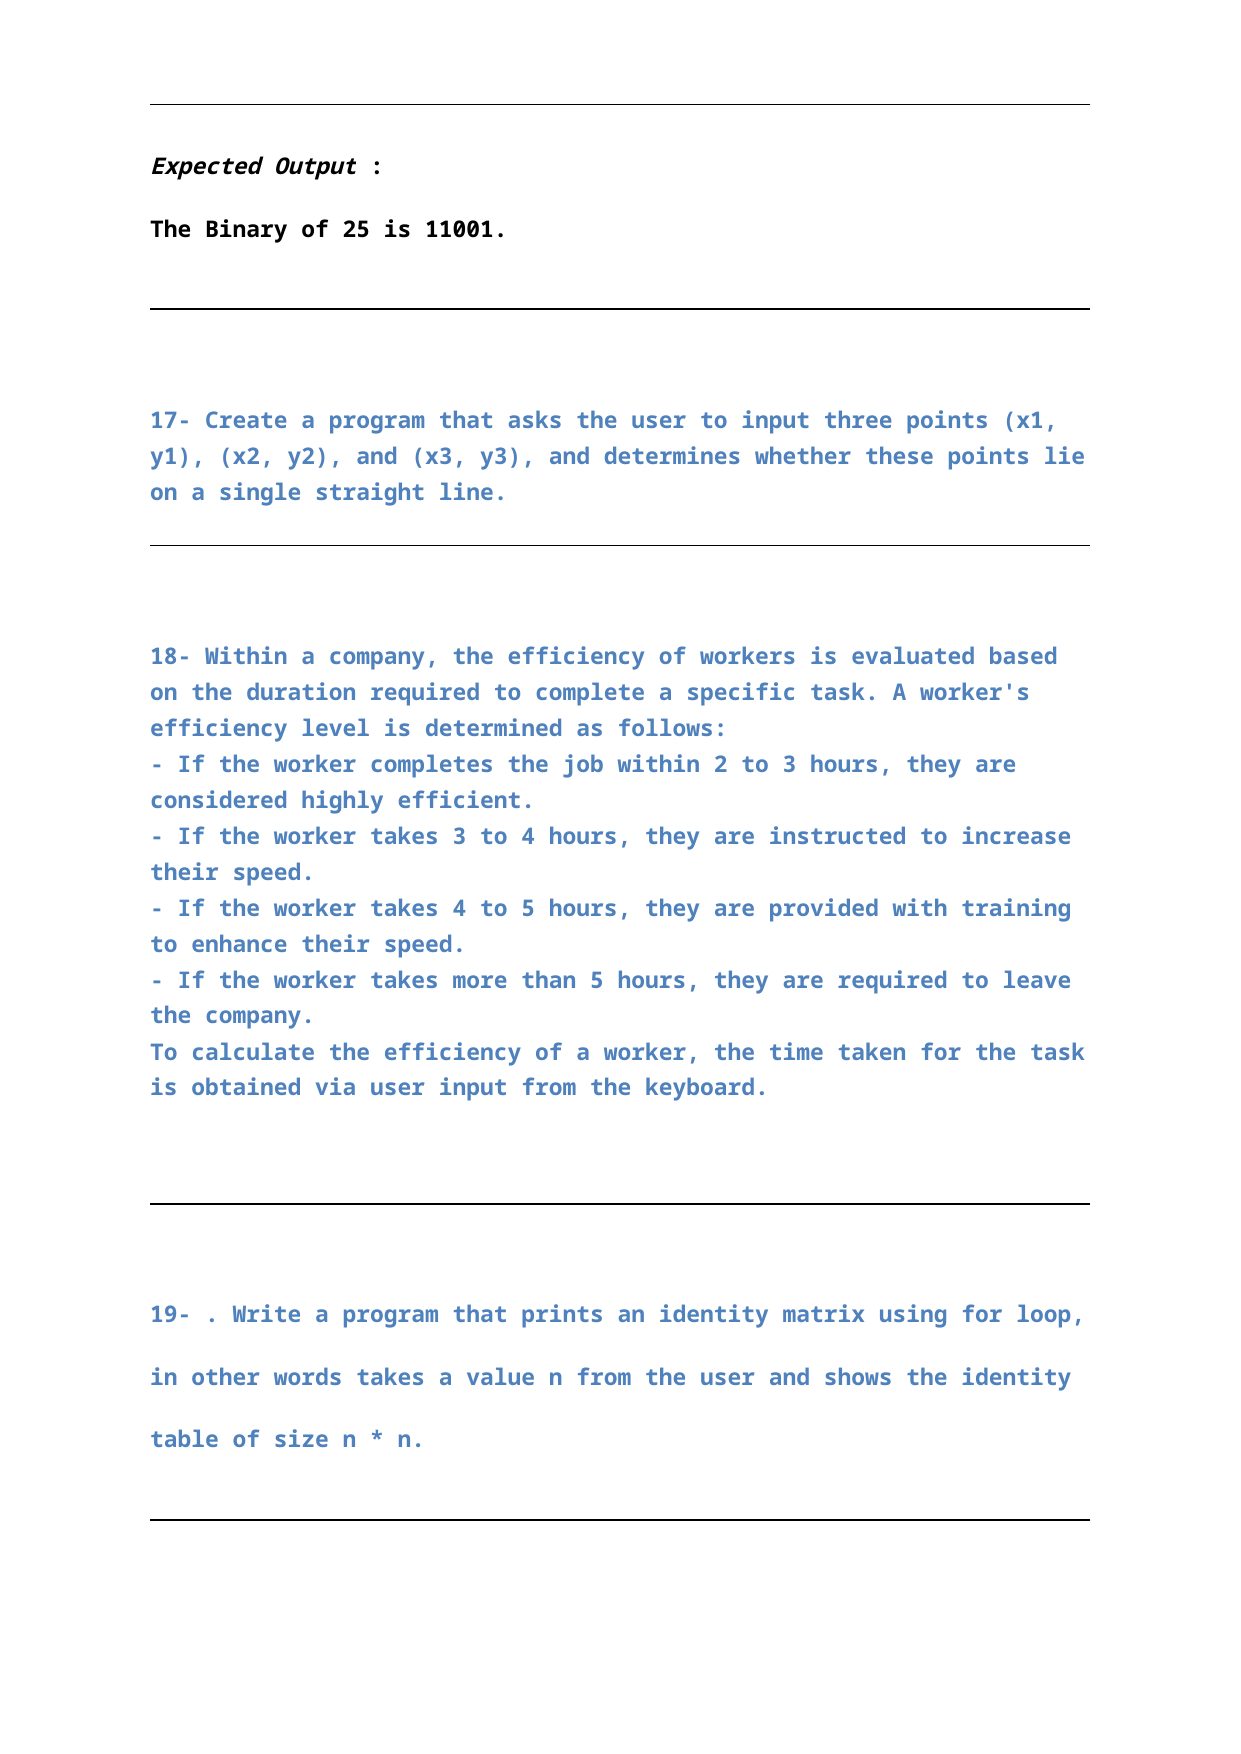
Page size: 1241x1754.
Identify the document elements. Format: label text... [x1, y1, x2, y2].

text 17- Create a program that asks the user to input three points (x1, y1), (x2, y2), and (x3, y3), and determines whether these points lie on a single straight line. [150, 404, 1090, 507]
text 18- Within a company, the efficiency of workers is evaluated based on the duration required to complete a specific task. A worker's efficiency level is determined as follows: [150, 640, 1090, 743]
text To calculate the efficiency of a worker, the time taken for the task is obtained via user input from the keyboard. [150, 1035, 1090, 1103]
text - If the worker completes the job within 2 to 3 hours, they are considered highly efficient. [150, 748, 1090, 815]
text - If the worker takes more than 5 hours, they are required to leave the company. [150, 963, 1090, 1031]
text - If the worker takes 4 to 5 hours, they are provided with training to enhance their speed. [150, 892, 1090, 959]
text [150, 150, 1090, 244]
text - If the worker takes 3 to 4 hours, they are instructed to increase their speed. [150, 820, 1090, 887]
text 19- . Write a program that prints an identity matrix using for loop, in other words takes a value n from the user and shows the identity table of size n * n. [150, 1298, 1090, 1455]
